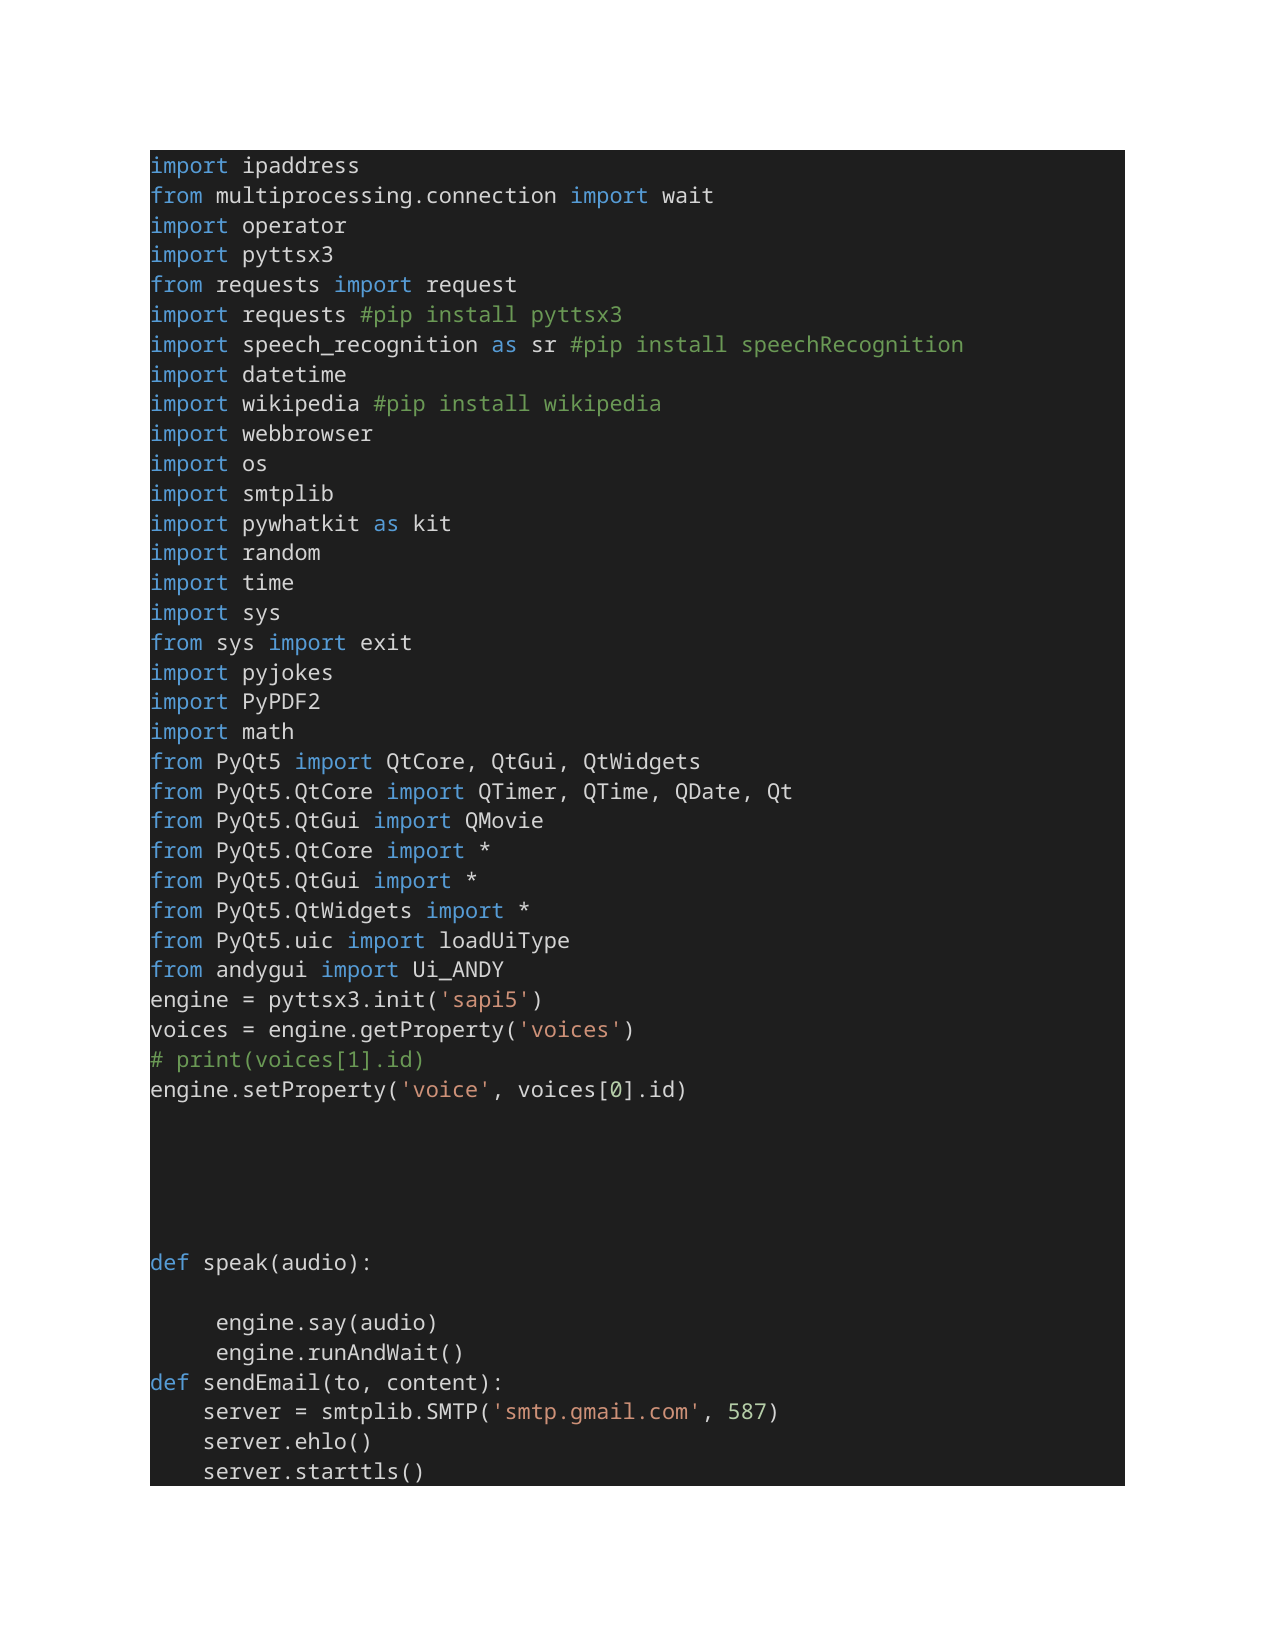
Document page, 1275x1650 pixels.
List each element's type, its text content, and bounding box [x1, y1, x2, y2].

text from multiprocessing.connection import wait [150, 180, 1125, 209]
text import math [150, 716, 1125, 746]
text import requests #pip install pyttsx3 [150, 299, 1125, 329]
text engine = pyttsx3.init('sapi5') [150, 984, 1125, 1014]
text import operator [150, 209, 1125, 239]
text import PyPDF2 [150, 686, 1125, 716]
text import os [150, 448, 1125, 478]
text import webbrowser [150, 418, 1125, 448]
text server.ehlo() [150, 1426, 1125, 1456]
text server.starttls() [150, 1456, 1125, 1486]
text from PyQt5.QtGui import * [150, 865, 1125, 895]
text import sys [150, 597, 1125, 627]
text def sendEmail(to, content): [150, 1367, 1125, 1396]
text import random [150, 537, 1125, 567]
text engine.say(audio) [150, 1307, 1125, 1337]
text import time [150, 567, 1125, 597]
text import pyjokes [150, 656, 1125, 686]
text import datetime [150, 358, 1125, 388]
text import speech_recognition as sr #pip install speechRecognition [150, 329, 1125, 358]
text from PyQt5.uic import loadUiType [150, 924, 1125, 954]
text import pywhatkit as kit [150, 507, 1125, 537]
text def speak(audio): [150, 1247, 1125, 1277]
text import wikipedia #pip install wikipedia [150, 388, 1125, 418]
text engine.setProperty('voice', voices[0].id) [150, 1073, 1125, 1103]
text voices = engine.getProperty('voices') [150, 1014, 1125, 1044]
text from PyQt5.QtCore import * [150, 835, 1125, 865]
text from requests import request [150, 269, 1125, 299]
text from PyQt5.QtGui import QMovie [150, 805, 1125, 835]
text server = smtplib.SMTP('smtp.gmail.com', 587) [150, 1396, 1125, 1426]
text import pyttsx3 [150, 239, 1125, 269]
text from andygui import Ui_ANDY [150, 954, 1125, 984]
text from PyQt5.QtCore import QTimer, QTime, QDate, Qt [150, 776, 1125, 805]
text import ipaddress [150, 150, 1125, 180]
text import smtplib [150, 478, 1125, 507]
text # print(voices[1].id) [150, 1044, 1125, 1073]
text from sys import exit [150, 627, 1125, 656]
text from PyQt5.QtWidgets import * [150, 895, 1125, 924]
text engine.runAndWait() [150, 1337, 1125, 1367]
text from PyQt5 import QtCore, QtGui, QtWidgets [150, 746, 1125, 776]
